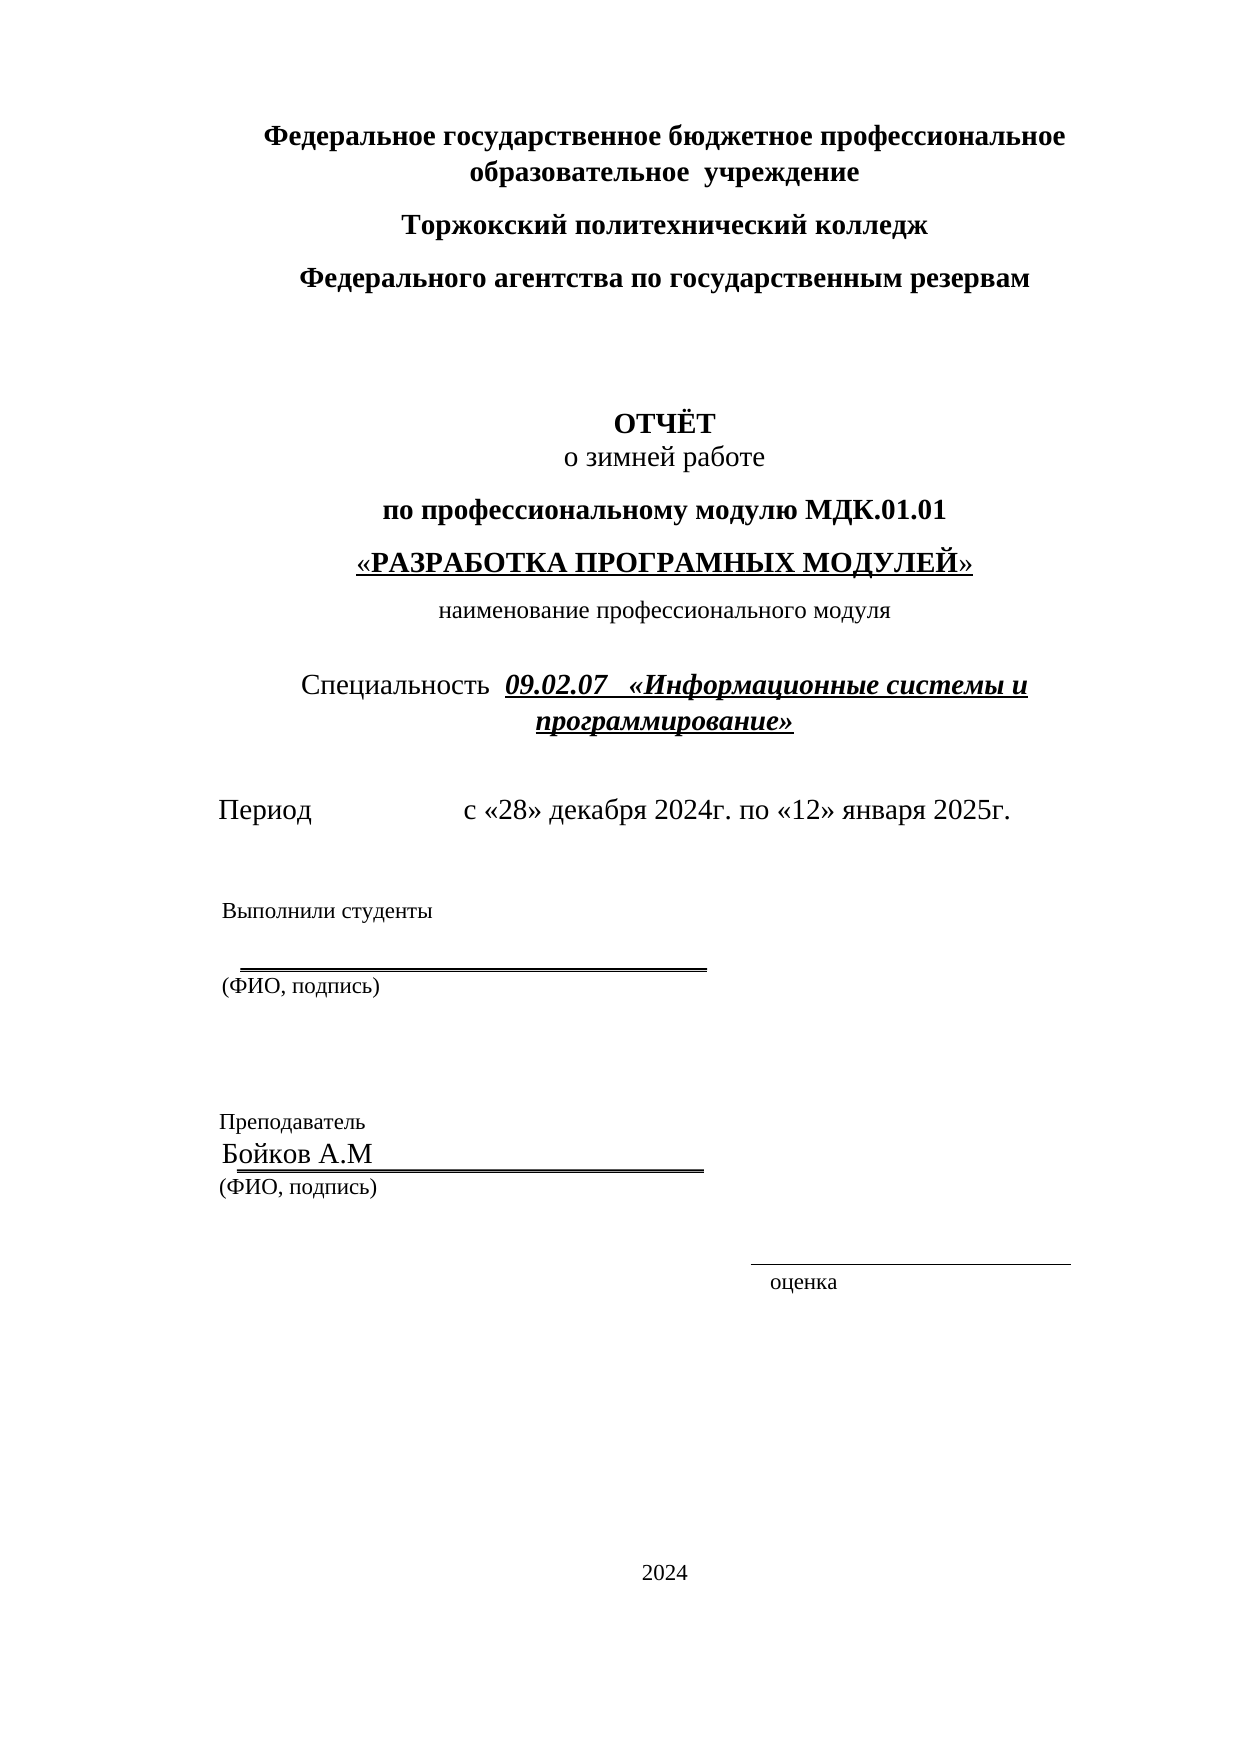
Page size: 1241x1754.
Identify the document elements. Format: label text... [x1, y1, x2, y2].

text ОТЧЁТ [177, 406, 1152, 439]
text о зимней работе [177, 439, 1152, 473]
text 2024 [177, 1559, 1152, 1586]
text «РАЗРАБОТКА ПРОГРАМНЫХ МОДУЛЕЙ» [177, 545, 1152, 579]
table_header Преподаватель Бойков А.М (ФИО, подпись) [198, 1104, 709, 1296]
text наименование профессионального модуля [177, 598, 1152, 624]
text Период с «28» декабря 2024г. по «12» января 2025г. [218, 792, 1152, 825]
text Торжокский политехнический колледж [177, 207, 1152, 241]
text Федеральное государственное бюджетное профессиональное образовательное учреждение [177, 118, 1152, 188]
text Специальность 09.02.07 «Информационные системы и программирование» [177, 667, 1152, 737]
text по профессиональному модулю МДК.01.01 [177, 492, 1152, 526]
table_header оценка [709, 1104, 1074, 1296]
text (ФИО, подпись) [222, 972, 1152, 998]
text Федерального агентства по государственным резервам [177, 260, 1152, 293]
text Выполнили студенты [177, 898, 1152, 924]
